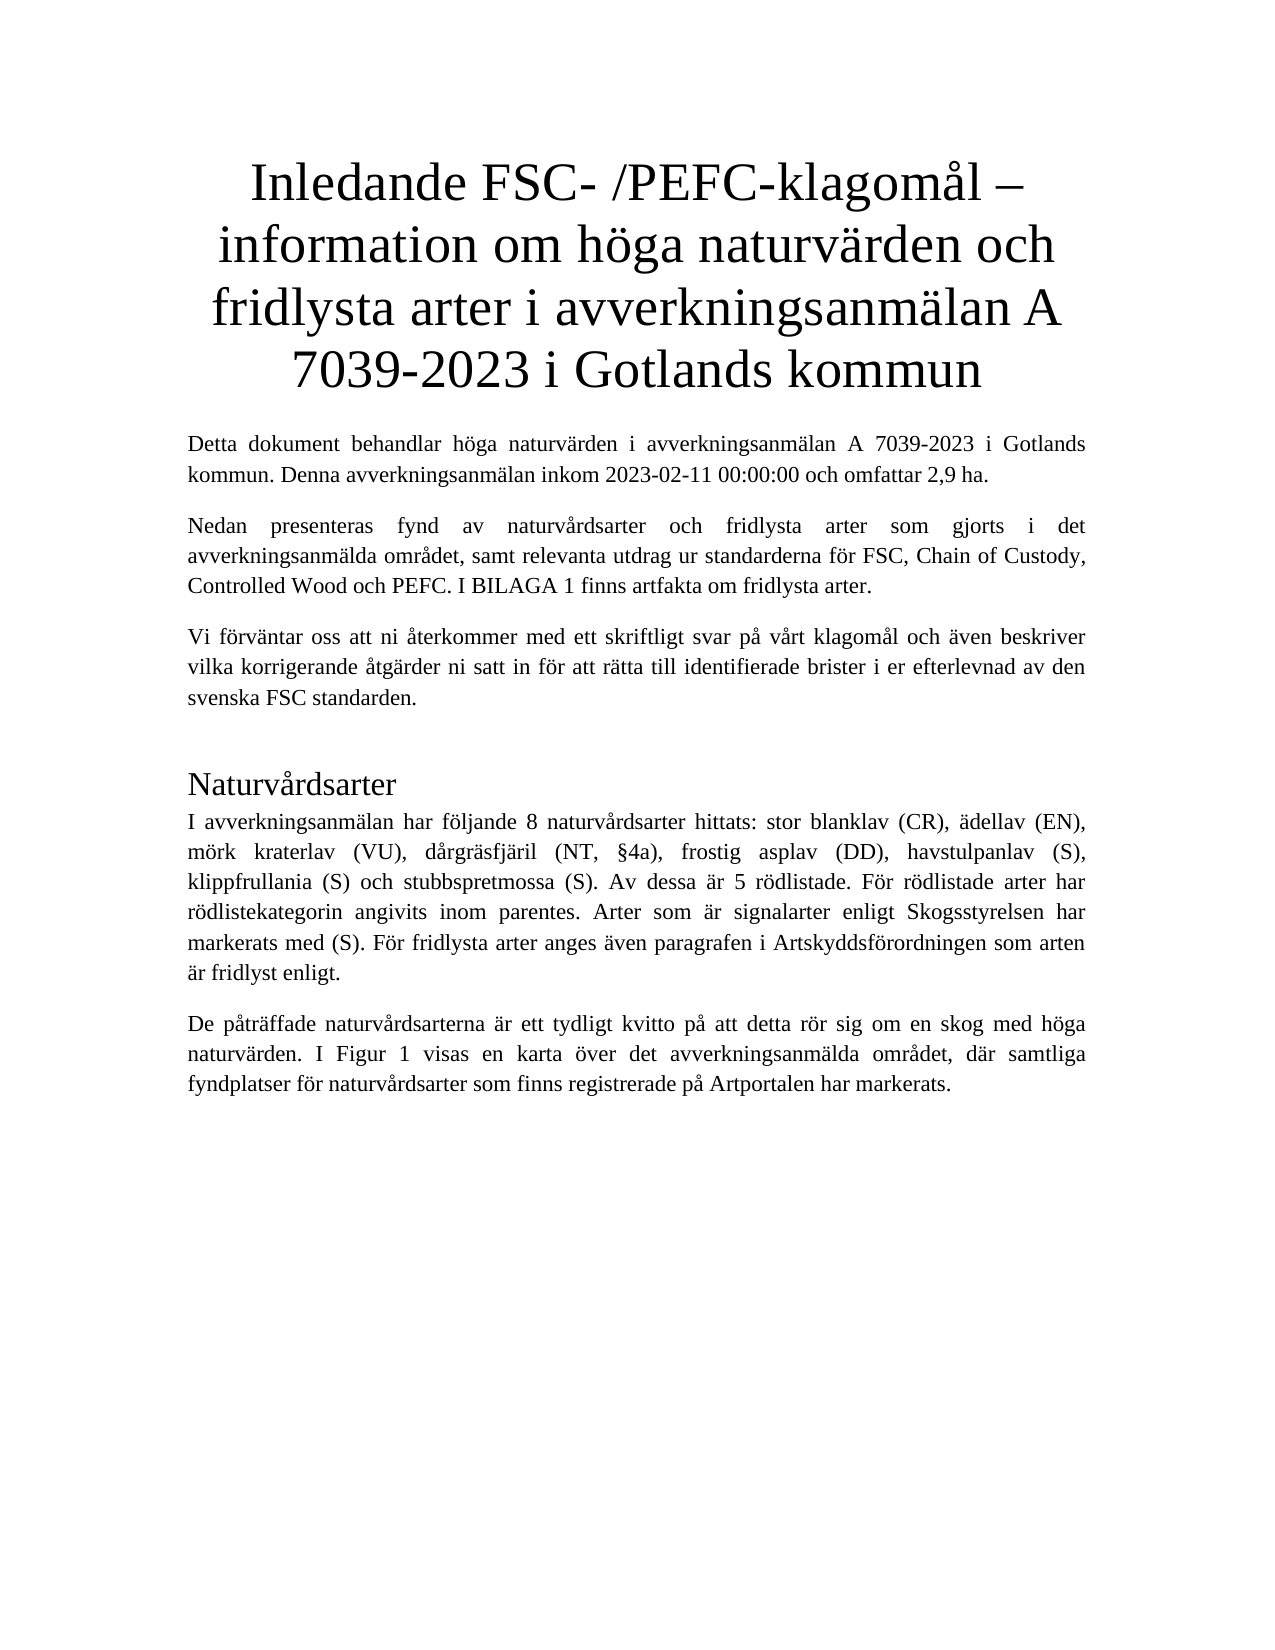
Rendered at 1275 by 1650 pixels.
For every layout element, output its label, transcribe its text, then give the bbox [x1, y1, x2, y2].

title Inledande FSC- /PEFC-klagomål – information om höga naturvärden och fridlysta arter i avverkningsanmälan A 7039-2023 i Gotlands kommun [187, 150, 1087, 399]
text Vi förväntar oss att ni återkommer med ett skriftligt svar på vårt klagomål och även beskriver vilka korrigerande åtgärder ni satt in för att rätta till identifierade brister i er efterlevnad av den svenska FSC standarden. [187, 623, 1087, 710]
subtitle Naturvårdsarter [187, 764, 1087, 802]
text De påträffade naturvårdsarterna är ett tydligt kvitto på att detta rör sig om en skog med höga naturvärden. I Figur 1 visas en karta över det avverkningsanmälda området, där samtliga fyndplatser för naturvårdsarter som finns registrerade på Artportalen har markerats. [187, 1010, 1087, 1097]
text Nedan presenteras fynd av naturvårdsarter och fridlysta arter som gjorts i det avverkningsanmälda området, samt relevanta utdrag ur standarderna för FSC, Chain of Custody, Controlled Wood och PEFC. I BILAGA 1 finns artfakta om fridlysta arter. [187, 512, 1087, 598]
text I avverkningsanmälan har följande 8 naturvårdsarter hittats: stor blanklav (CR), ädellav (EN), mörk kraterlav (VU), dårgräsfjäril (NT, §4a), frostig asplav (DD), havstulpanlav (S), klippfrullania (S) och stubbspretmossa (S). Av dessa är 5 rödlistade. För rödlistade arter har rödlistekategorin angivits inom parentes. Arter som är signalarter enligt Skogsstyrelsen har markerats med (S). För fridlysta arter anges även paragrafen i Artskyddsförordningen som arten är fridlyst enligt. [187, 808, 1087, 985]
text Detta dokument behandlar höga naturvärden i avverkningsanmälan A 7039-2023 i Gotlands kommun. Denna avverkningsanmälan inkom 2023-02-11 00:00:00 och omfattar 2,9 ha. [187, 430, 1087, 487]
